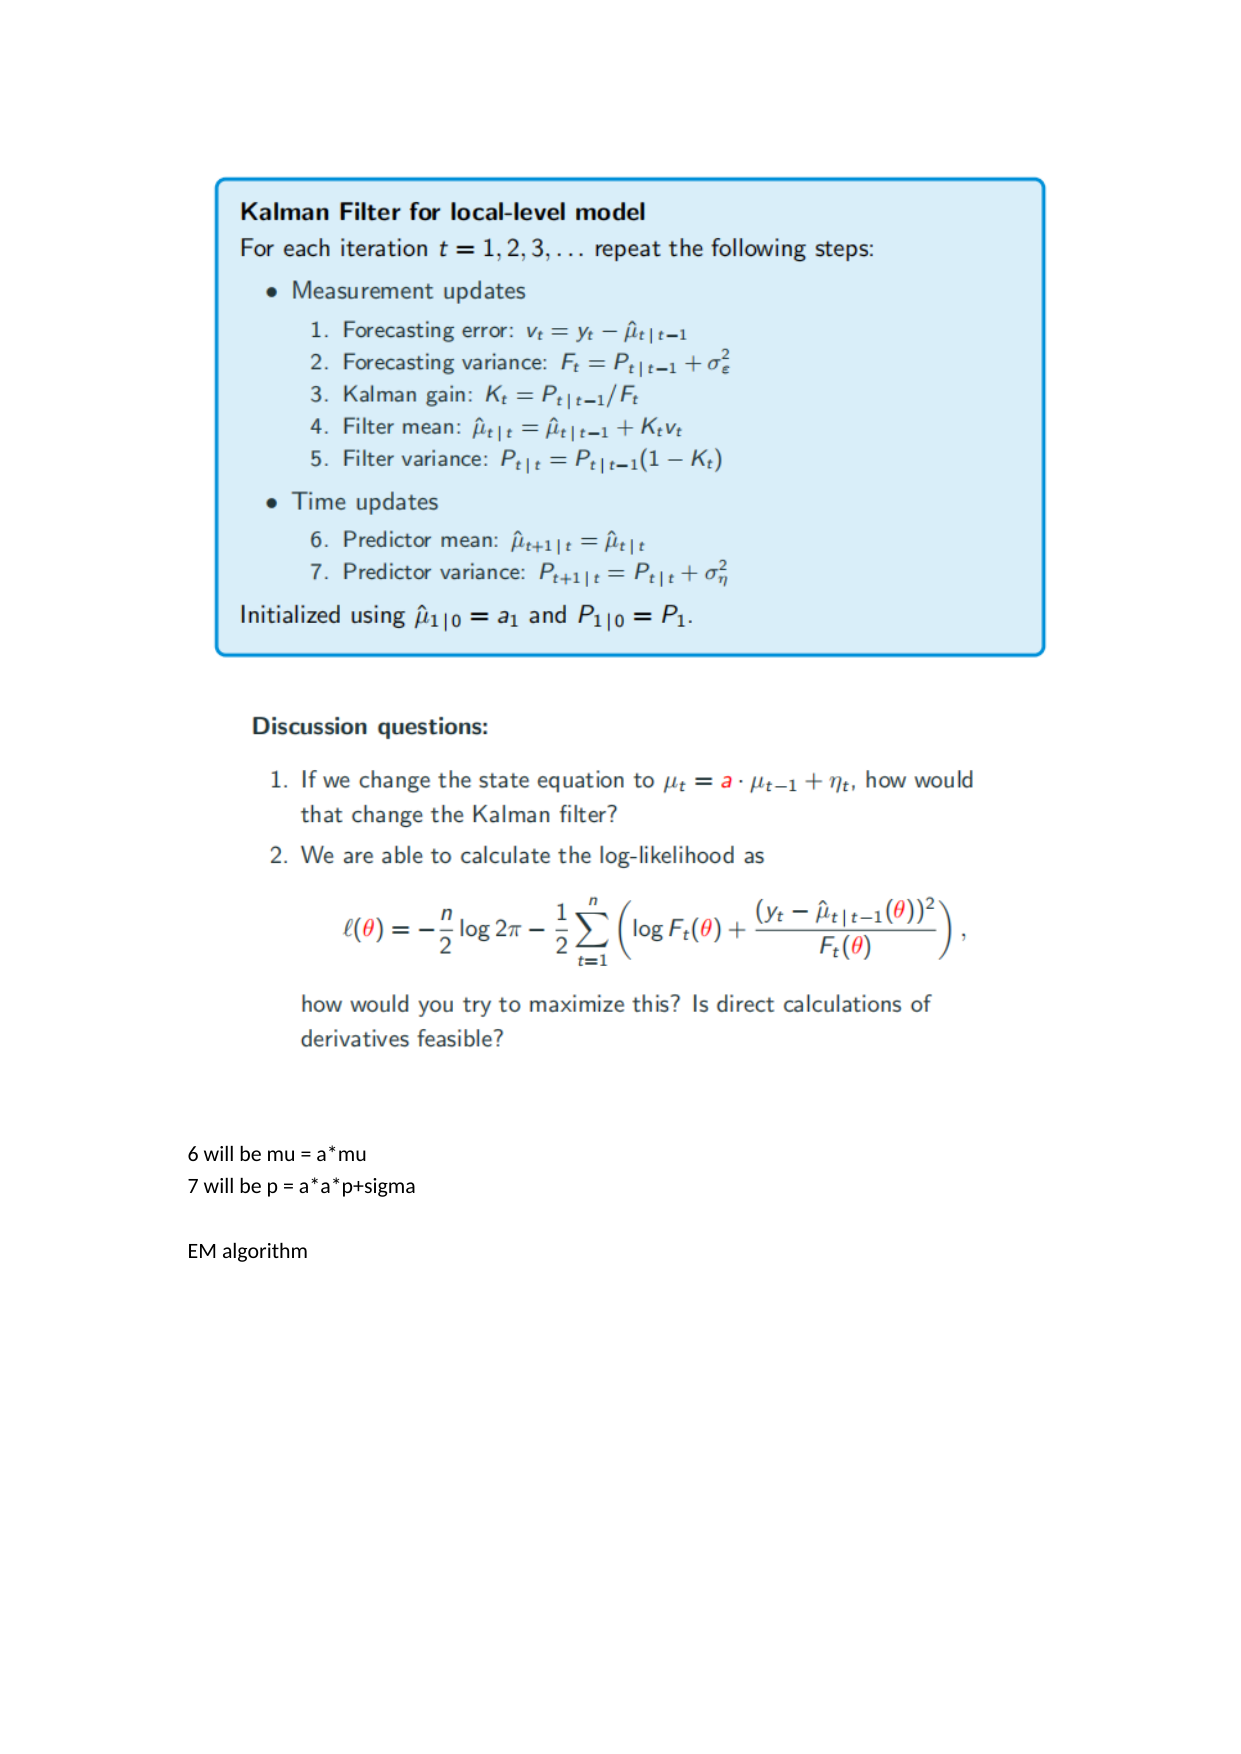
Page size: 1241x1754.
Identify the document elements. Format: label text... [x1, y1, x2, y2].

picture [187, 682, 1053, 1137]
text EM algorithm [187, 1234, 1053, 1267]
text 7 will be p = a*a*p+sigma [187, 1169, 1053, 1202]
text 6 will be mu = a*mu [187, 1137, 1053, 1169]
picture [187, 162, 1053, 677]
